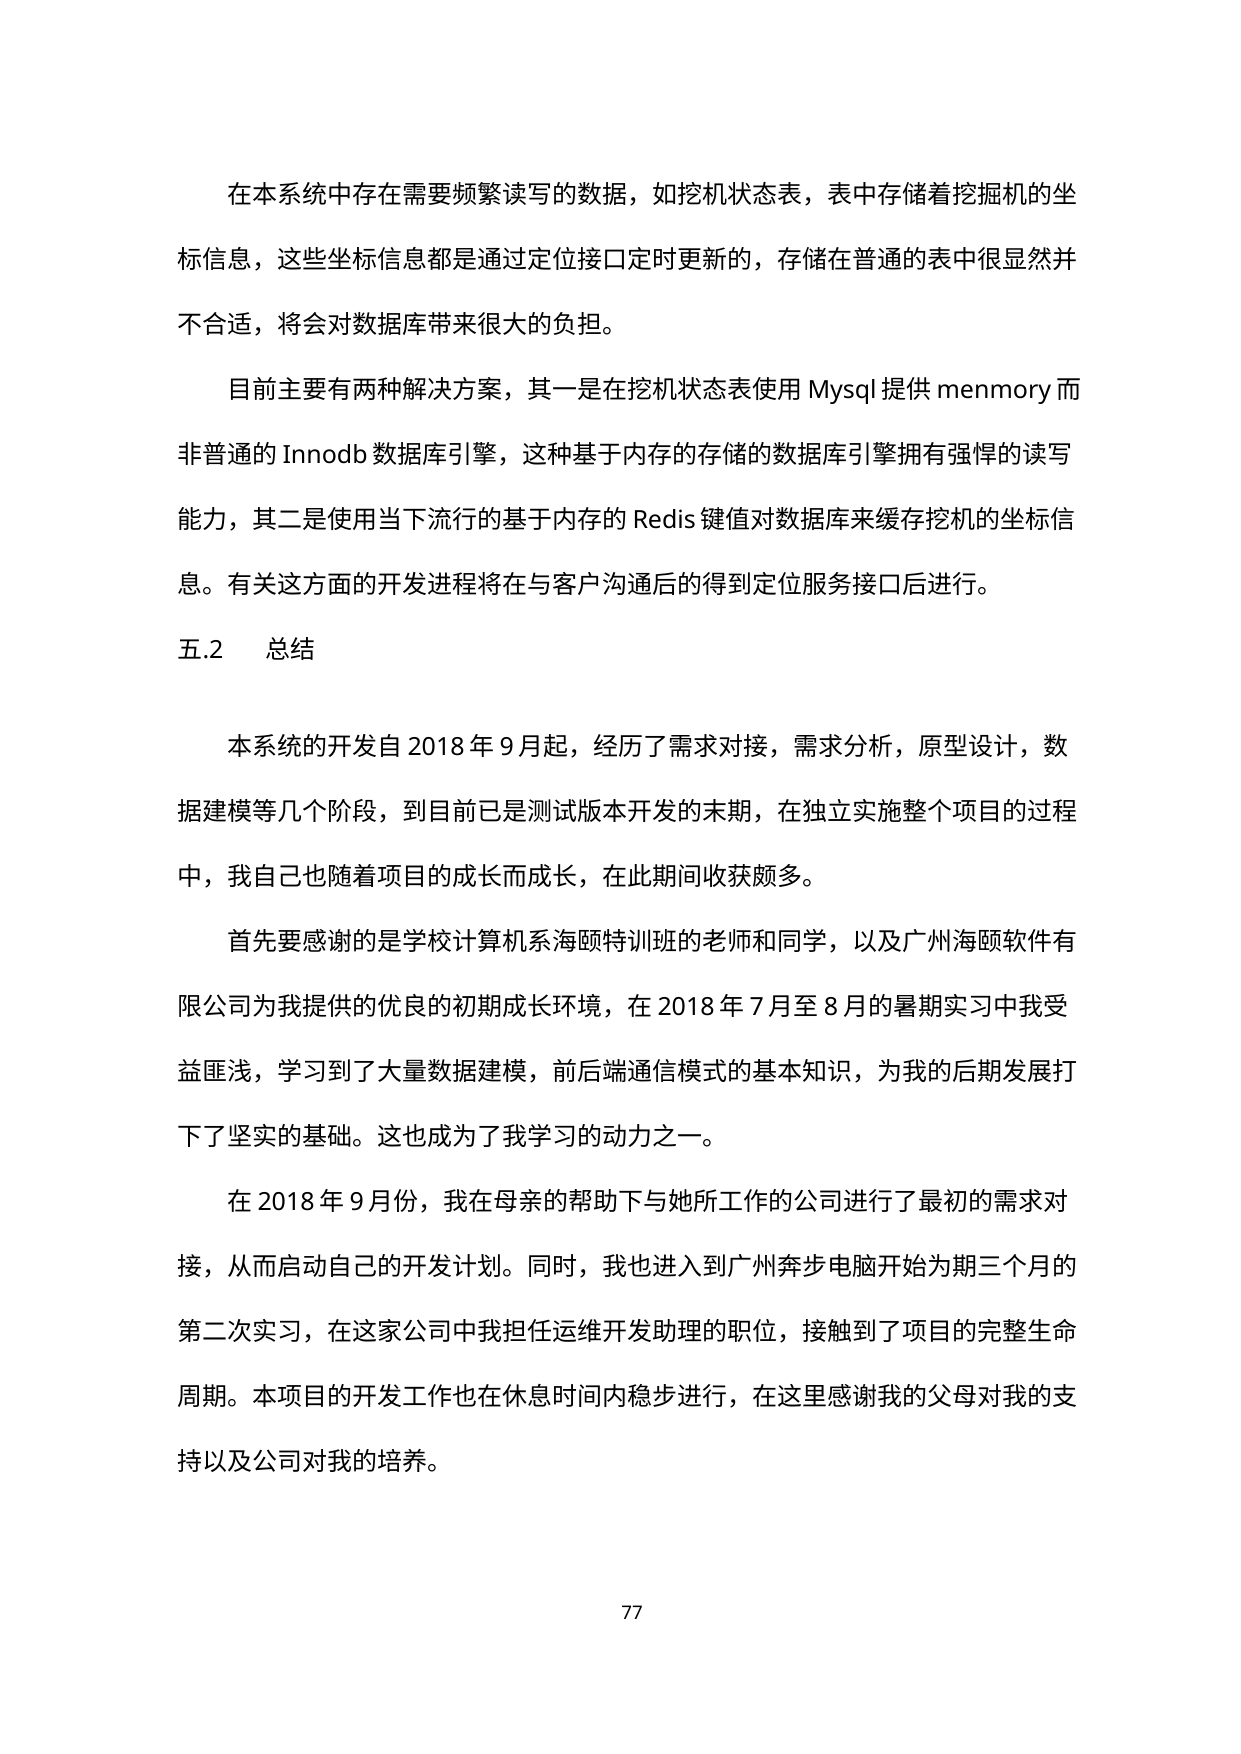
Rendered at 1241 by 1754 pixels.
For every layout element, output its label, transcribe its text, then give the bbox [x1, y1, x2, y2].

text 本系统的开发自2018年9月起，经历了需求对接，需求分析，原型设计，数据建模等几个阶段，到目前已是测试版本开发的末期，在独立实施整个项目的过程中，我自己也随着项目的成长而成长，在此期间收获颇多。 [177, 712, 1087, 907]
text 在本系统中存在需要频繁读写的数据，如挖机状态表，表中存储着挖掘机的坐标信息，这些坐标信息都是通过定位接口定时更新的，存储在普通的表中很显然并不合适，将会对数据库带来很大的负担。 [177, 160, 1087, 355]
text 在2018年9月份，我在母亲的帮助下与她所工作的公司进行了最初的需求对接，从而启动自己的开发计划。同时，我也进入到广州奔步电脑开始为期三个月的第二次实习，在这家公司中我担任运维开发助理的职位，接触到了项目的完整生命周期。本项目的开发工作也在休息时间内稳步进行，在这里感谢我的父母对我的支持以及公司对我的培养。 [177, 1167, 1087, 1492]
text 目前主要有两种解决方案，其一是在挖机状态表使用Mysql提供menmory而非普通的Innodb数据库引擎，这种基于内存的存储的数据库引擎拥有强悍的读写能力，其二是使用当下流行的基于内存的Redis键值对数据库来缓存挖机的坐标信息。有关这方面的开发进程将在与客户沟通后的得到定位服务接口后进行。 [177, 355, 1087, 615]
text 总结 [177, 615, 1087, 680]
text 首先要感谢的是学校计算机系海颐特训班的老师和同学，以及广州海颐软件有限公司为我提供的优良的初期成长环境，在2018年7月至8月的暑期实习中我受益匪浅，学习到了大量数据建模，前后端通信模式的基本知识，为我的后期发展打下了坚实的基础。这也成为了我学习的动力之一。 [177, 907, 1087, 1167]
